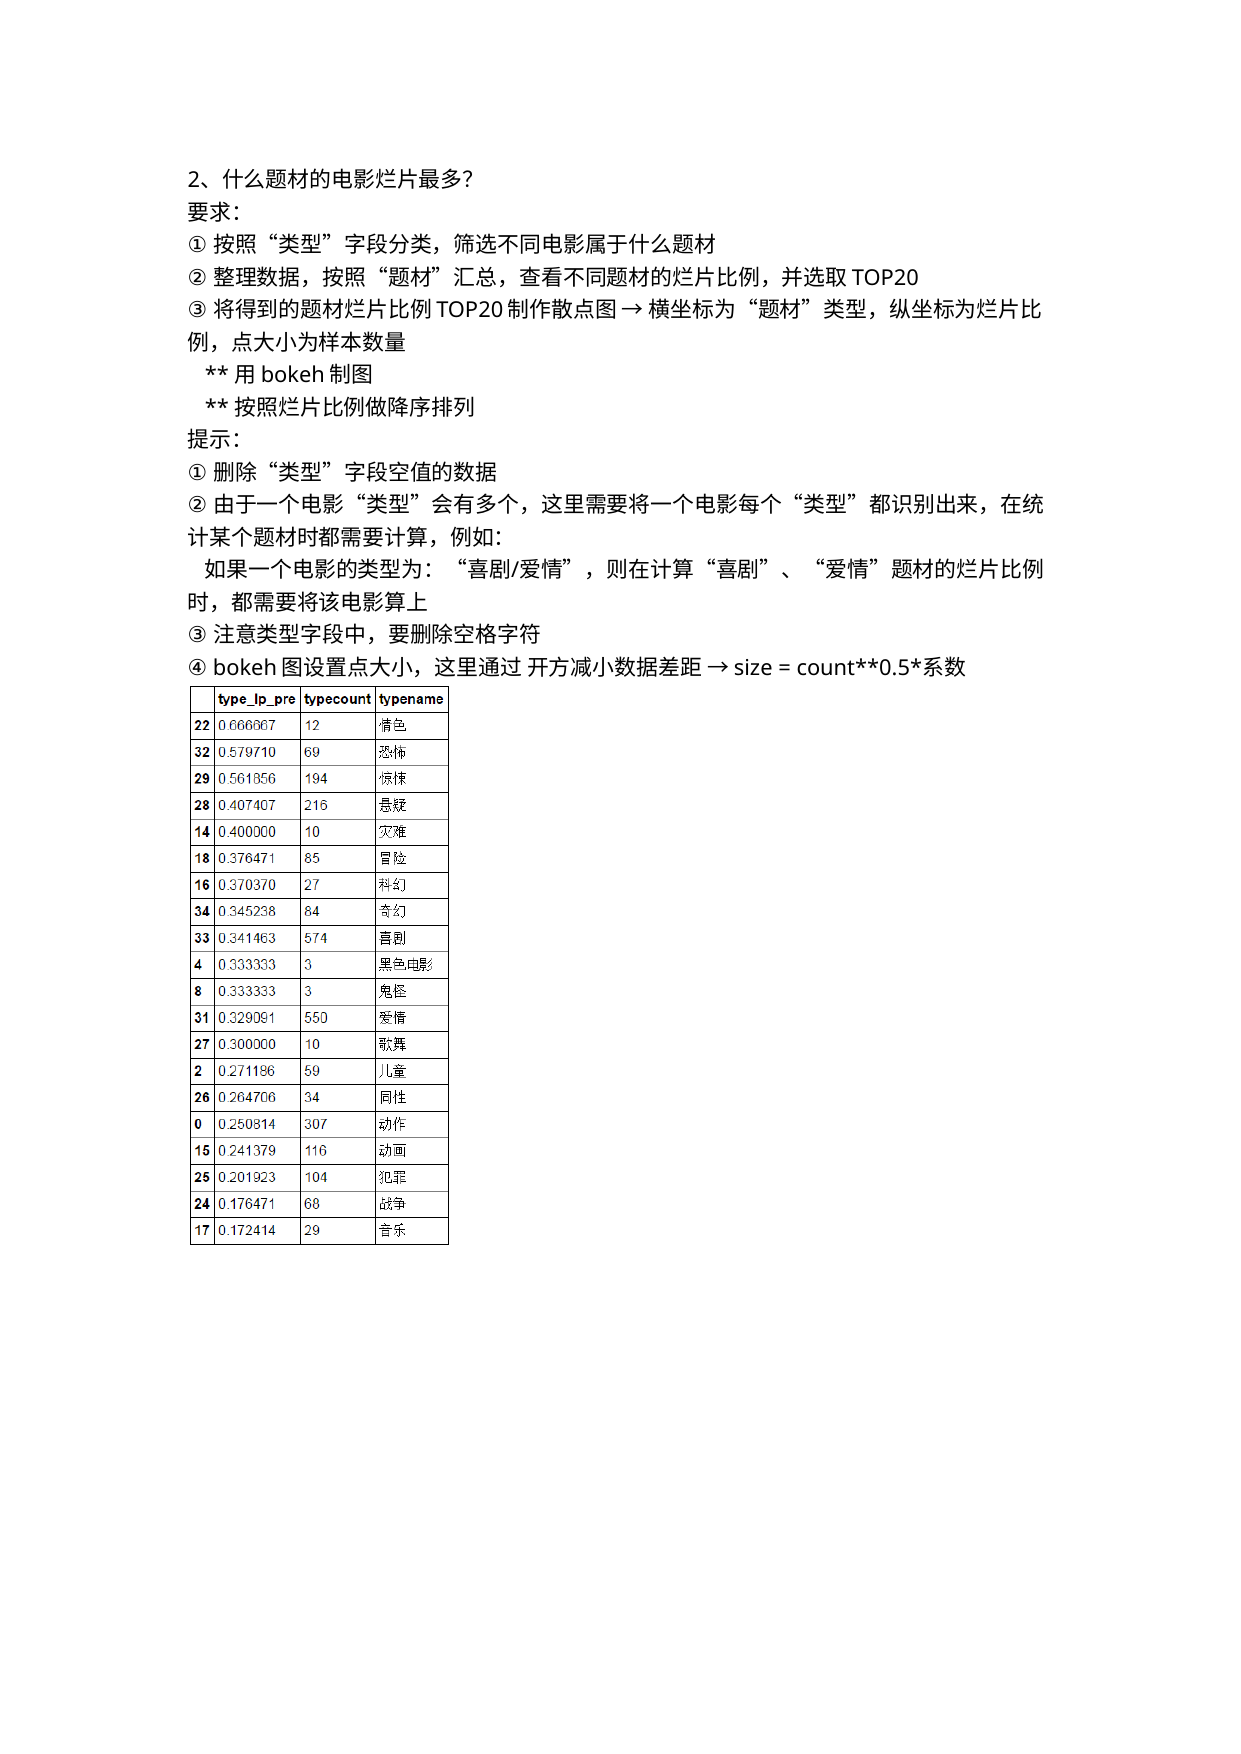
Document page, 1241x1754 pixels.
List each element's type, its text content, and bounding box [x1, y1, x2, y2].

text ① 删除“类型”字段空值的数据 [187, 454, 1053, 487]
text 要求： [187, 194, 1053, 227]
text ② 由于一个电影“类型”会有多个，这里需要将一个电影每个“类型”都识别出来，在统计某个题材时都需要计算，例如： [187, 487, 1053, 552]
text ③ 将得到的题材烂片比例TOP20制作散点图 → 横坐标为“题材”类型，纵坐标为烂片比例，点大小为样本数量 [187, 292, 1053, 357]
text 如果一个电影的类型为：“喜剧/爱情”，则在计算“喜剧”、“爱情”题材的烂片比例时，都需要将该电影算上 [187, 552, 1053, 617]
text ③ 注意类型字段中，要删除空格字符 [187, 617, 1053, 649]
text ** 按照烂片比例做降序排列 [187, 389, 1053, 422]
text 2、什么题材的电影烂片最多？ [187, 162, 1053, 194]
text ② 整理数据，按照“题材”汇总，查看不同题材的烂片比例，并选取TOP20 [187, 259, 1053, 292]
text ** 用bokeh制图 [187, 357, 1053, 389]
picture [187, 682, 456, 1246]
text ① 按照“类型”字段分类，筛选不同电影属于什么题材 [187, 227, 1053, 259]
text 提示： [187, 422, 1053, 454]
text ④ bokeh图设置点大小，这里通过 开方减小数据差距 → size = count**0.5*系数 [187, 649, 1053, 682]
